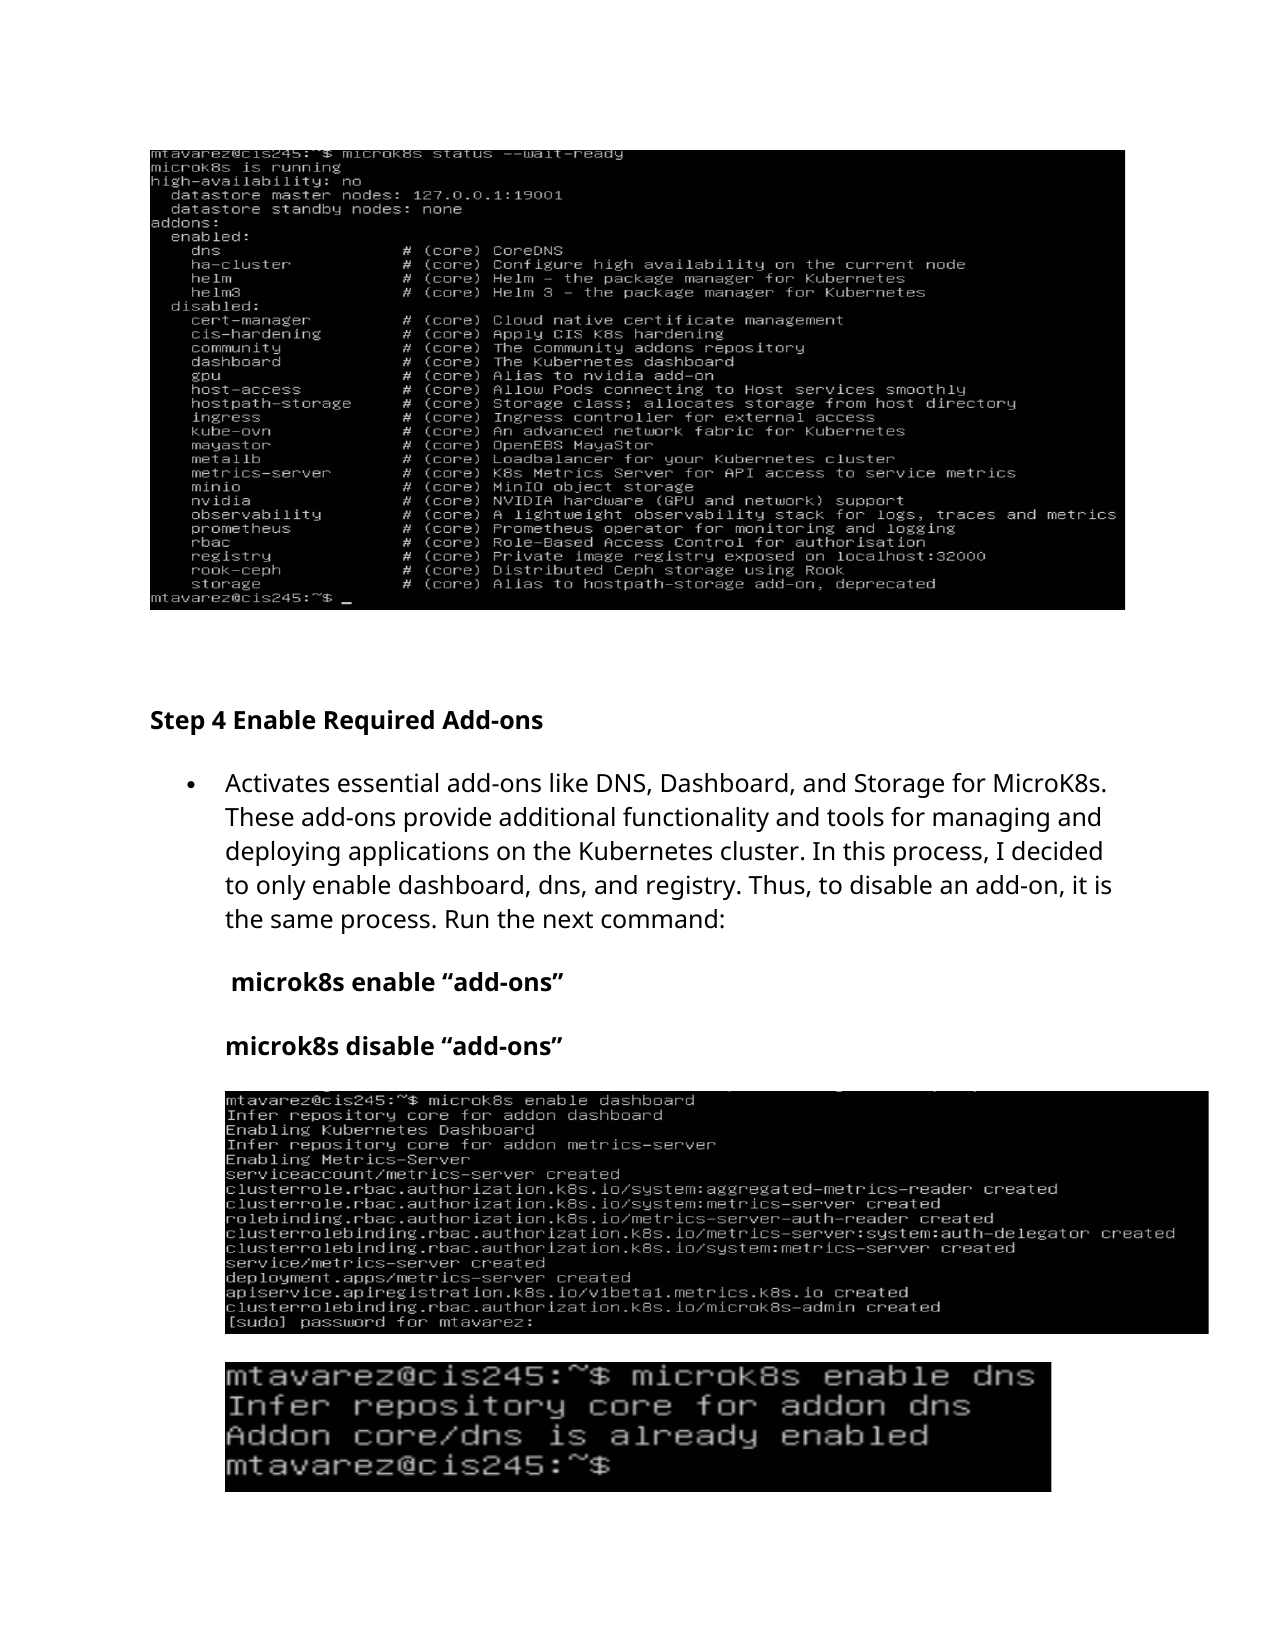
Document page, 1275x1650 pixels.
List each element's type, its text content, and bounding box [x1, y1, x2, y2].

text microk8s disable “add-ons” [225, 1028, 1125, 1062]
list microk8s enable “add-ons” [231, 965, 1125, 999]
list Activates essential add-ons like DNS, Dashboard, and Storage for MicroK8s. These add-ons provide additional functionality and tools for managing and deploying applications on the Kubernetes cluster. In this process, I decided to only enable dashboard, dns, and registry. Thus, to disable an add-on, it is the same process. Run the next command: [187, 766, 1125, 936]
picture [225, 1362, 1052, 1492]
picture [150, 150, 1125, 610]
text Step 4 Enable Required Add-ons [150, 702, 1125, 736]
picture [225, 1091, 1209, 1334]
